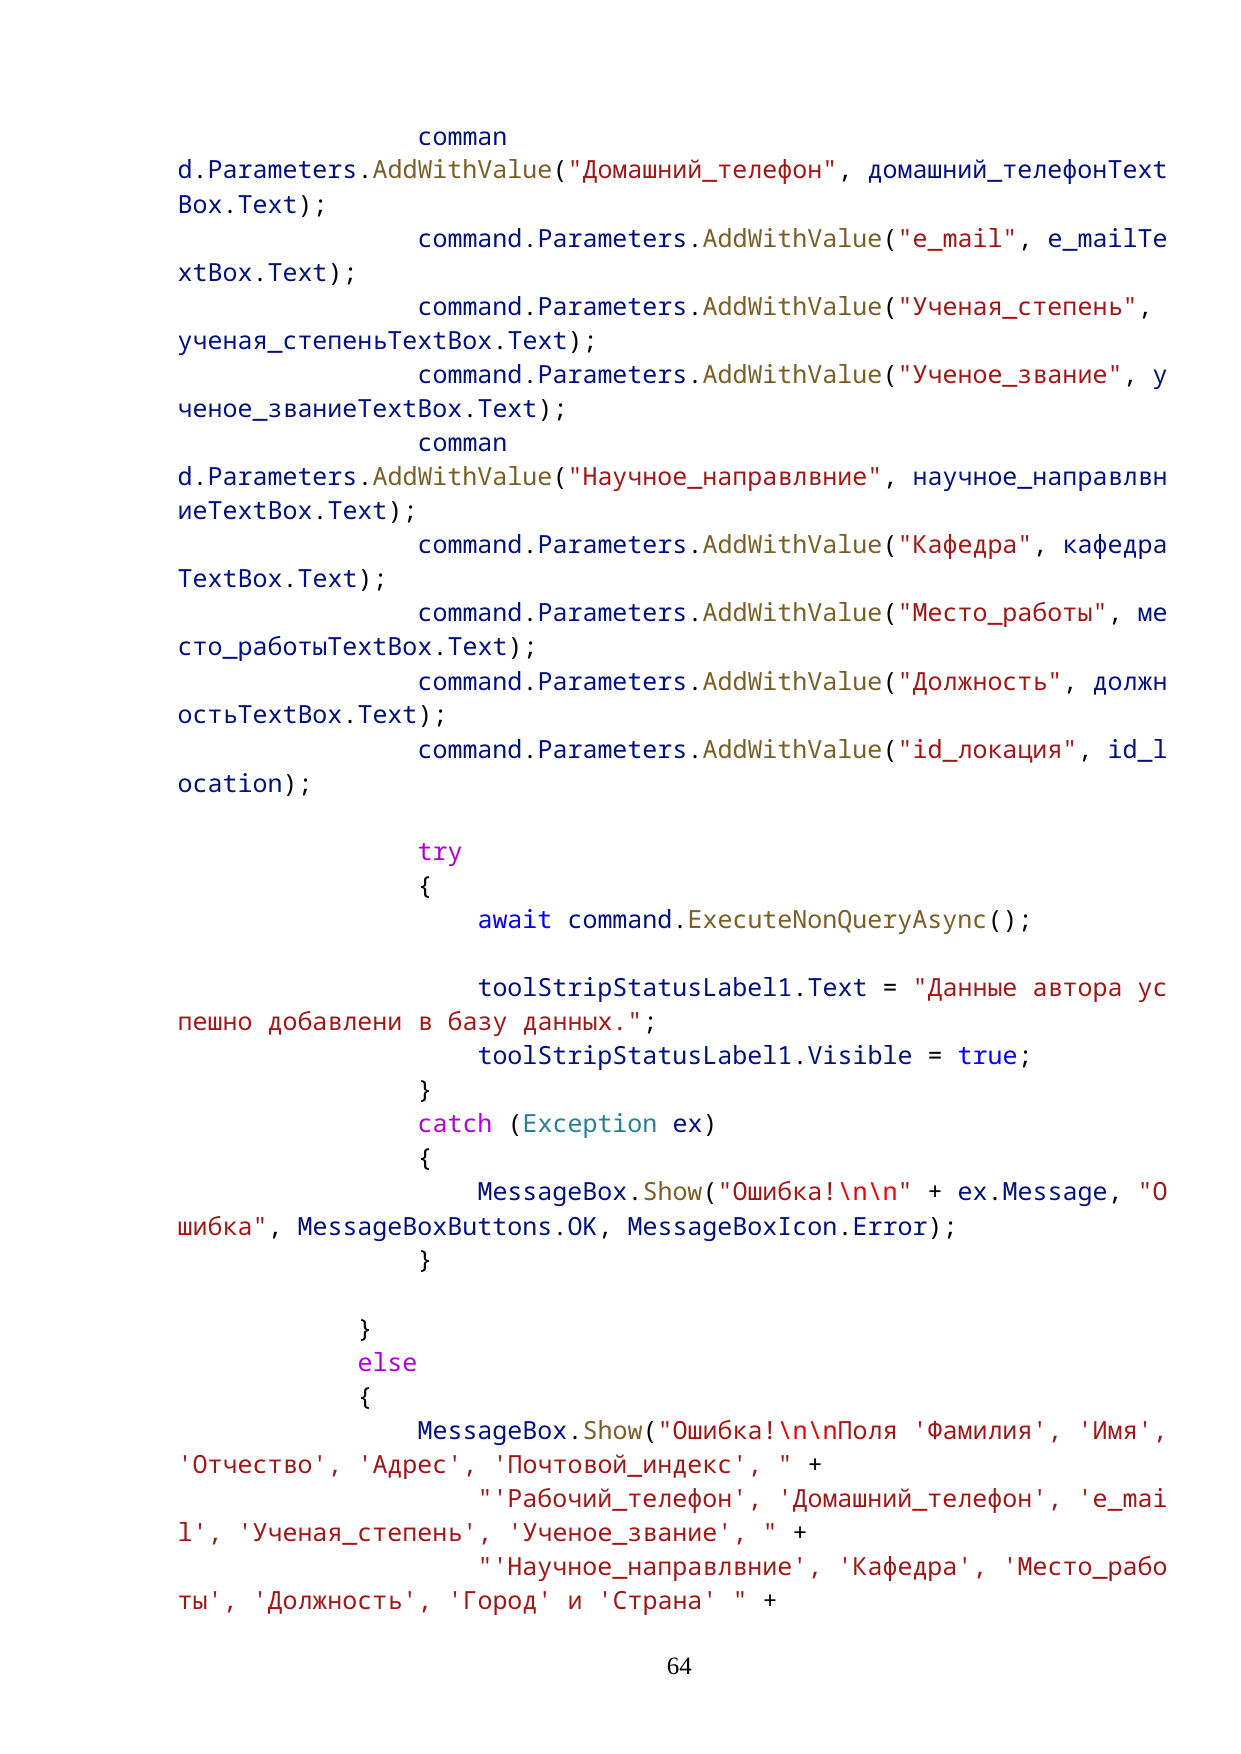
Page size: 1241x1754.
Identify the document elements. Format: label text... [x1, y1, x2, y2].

text { [177, 1140, 1181, 1174]
text command.Parameters.AddWithValue("Кафедра", кафедраTextBox.Text); [177, 527, 1181, 595]
text else [177, 1344, 1181, 1378]
text MessageBox.Show("Ошибка!\n\n" + ex.Message, "Ошибка", MessageBoxButtons.OK, MessageBoxIcon.Error); [177, 1174, 1181, 1242]
text } [177, 1072, 1181, 1106]
text await command.ExecuteNonQueryAsync(); [177, 902, 1181, 936]
text command.Parameters.AddWithValue("Научное_направлвние", научное_направлвниеTextBox.Text); [177, 425, 1181, 527]
text try [177, 833, 1181, 867]
text command.Parameters.AddWithValue("e_mail", e_mailTextBox.Text); [177, 220, 1181, 288]
text { [177, 867, 1181, 902]
text command.Parameters.AddWithValue("Место_работы", место_работыTextBox.Text); [177, 595, 1181, 663]
text toolStripStatusLabel1.Visible = true; [177, 1038, 1181, 1072]
text command.Parameters.AddWithValue("Домашний_телефон", домашний_телефонTextBox.Text); [177, 118, 1181, 220]
text "'Рабочий_телефон', 'Домашний_телефон', 'e_mail', 'Ученая_степень', 'Ученое_звание', " + [177, 1481, 1181, 1549]
text command.Parameters.AddWithValue("Ученая_степень", ученая_степеньTextBox.Text); [177, 288, 1181, 357]
text } [177, 1310, 1181, 1344]
text MessageBox.Show("Ошибка!\n\nПоля 'Фамилия', 'Имя', 'Отчество', 'Адрес', 'Почтовой_индекс', " + [177, 1412, 1181, 1481]
text toolStripStatusLabel1.Text = "Данные автора успешно добавлени в базу данных."; [177, 970, 1181, 1038]
text command.Parameters.AddWithValue("Ученое_звание", ученое_званиеTextBox.Text); [177, 357, 1181, 425]
text } [177, 1242, 1181, 1276]
text command.Parameters.AddWithValue("Должность", должностьTextBox.Text); [177, 663, 1181, 731]
text catch (Exception ex) [177, 1106, 1181, 1140]
text { [177, 1378, 1181, 1412]
text "'Научное_направлвние', 'Кафедра', 'Место_работы', 'Должность', 'Город' и 'Страна' " + [177, 1549, 1181, 1617]
text command.Parameters.AddWithValue("id_локация", id_location); [177, 731, 1181, 799]
